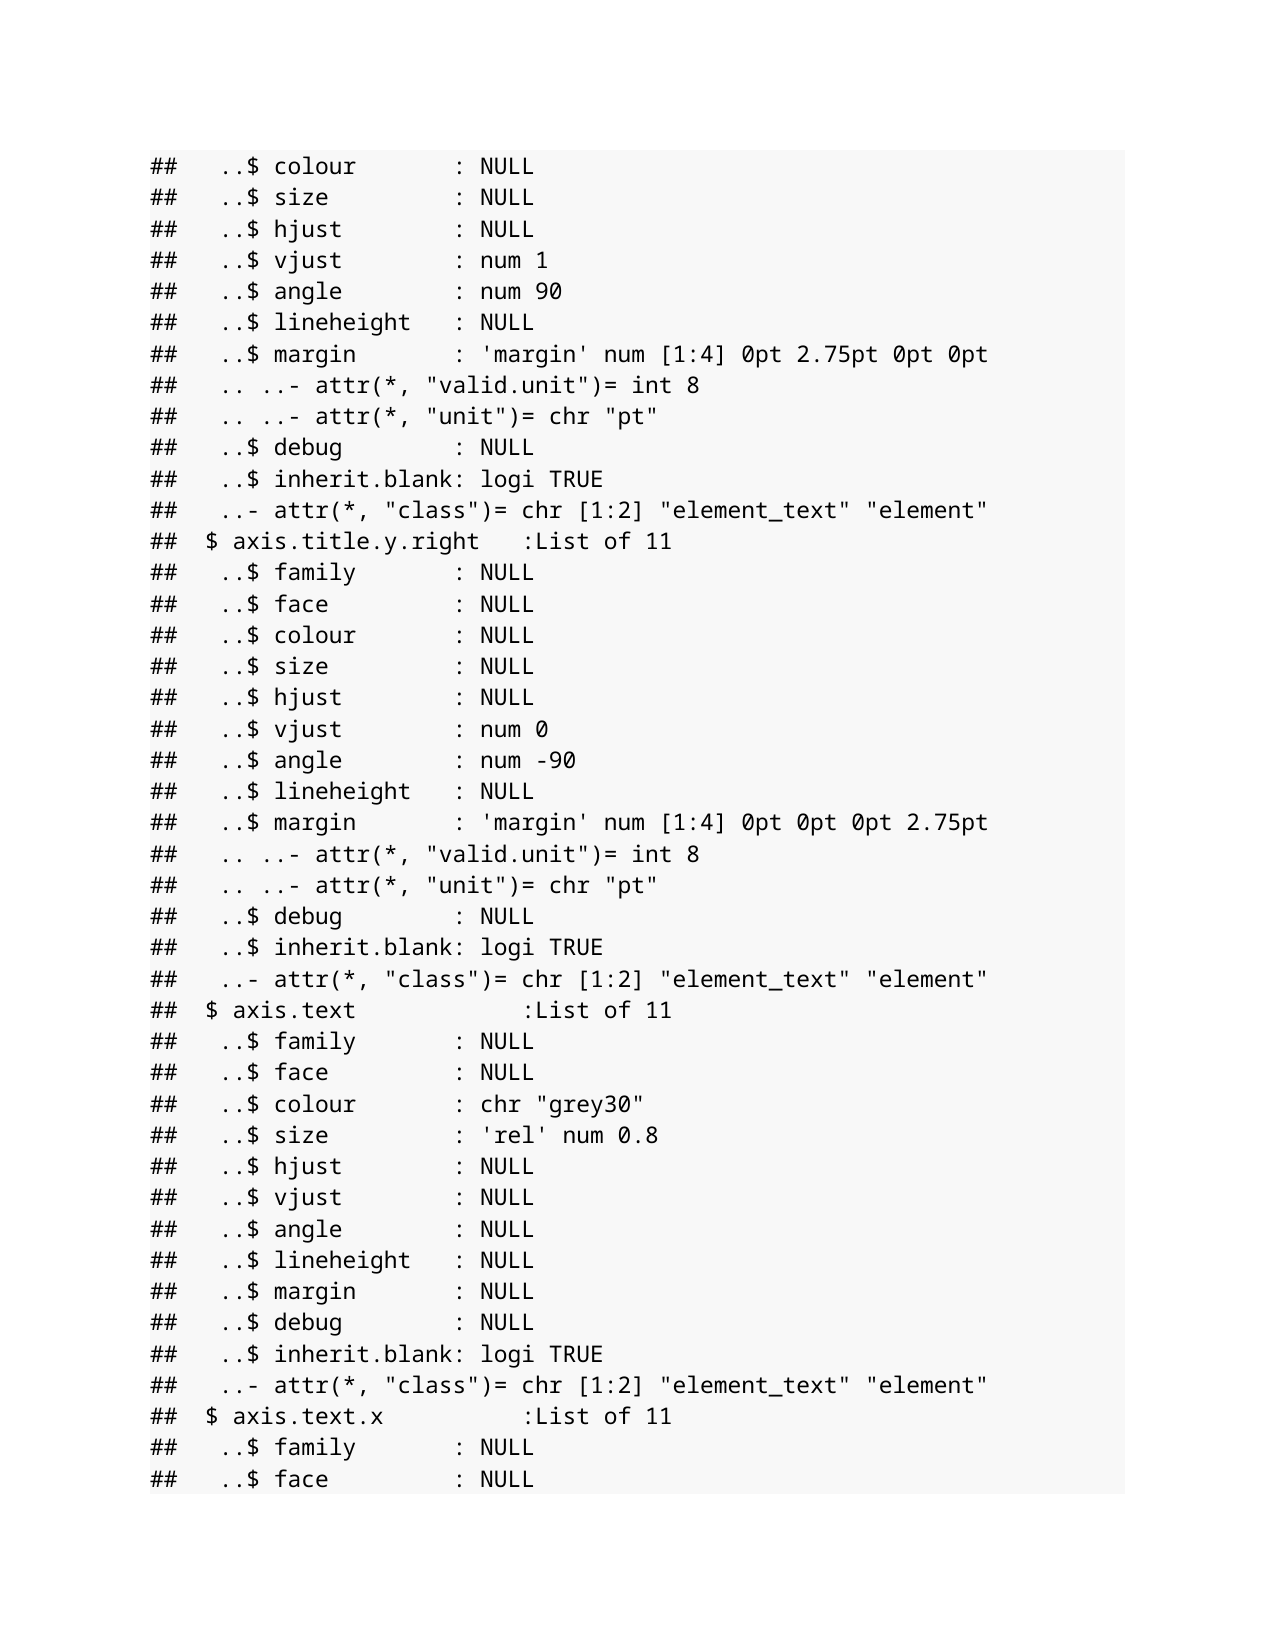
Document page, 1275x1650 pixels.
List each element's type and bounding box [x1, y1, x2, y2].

text [150, 150, 1125, 1494]
